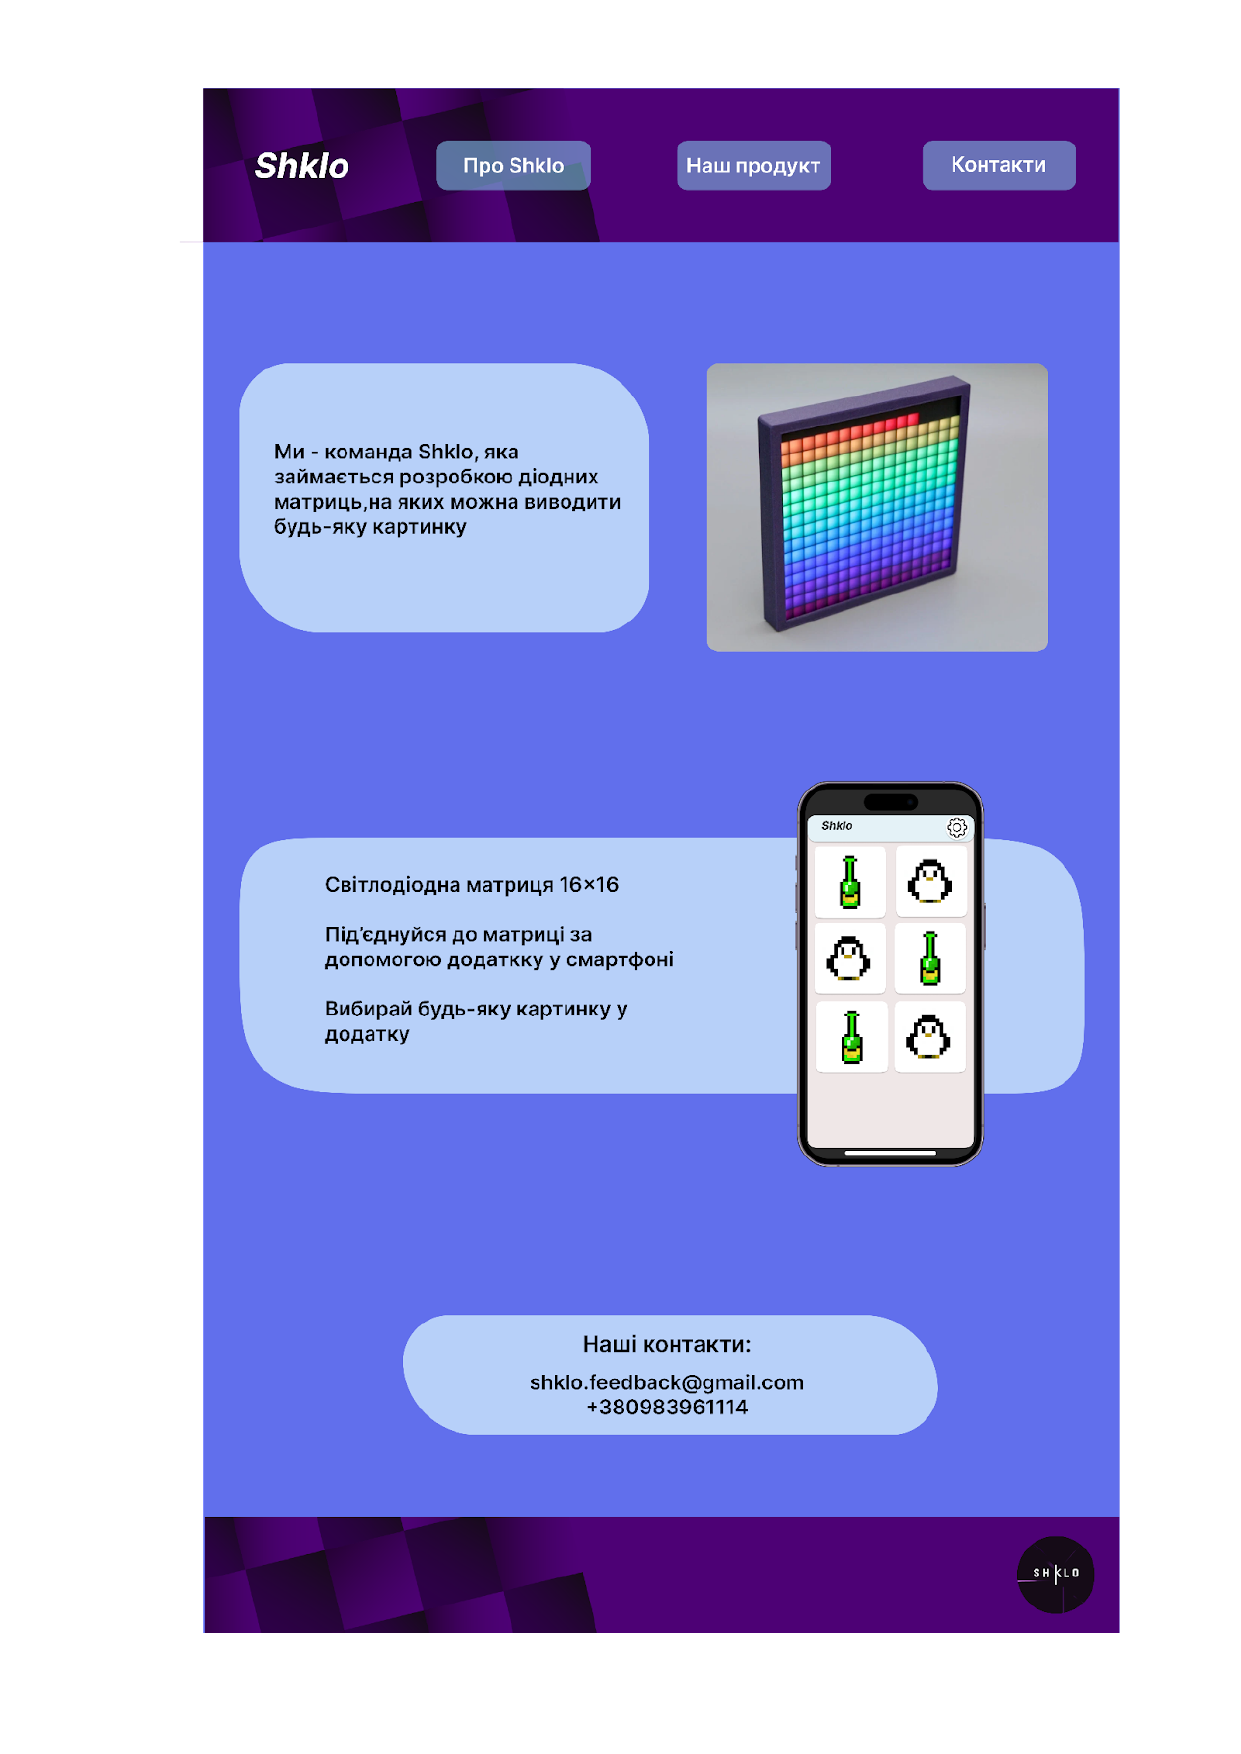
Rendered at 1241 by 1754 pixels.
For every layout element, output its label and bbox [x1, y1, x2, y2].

picture [179, 88, 1120, 1633]
